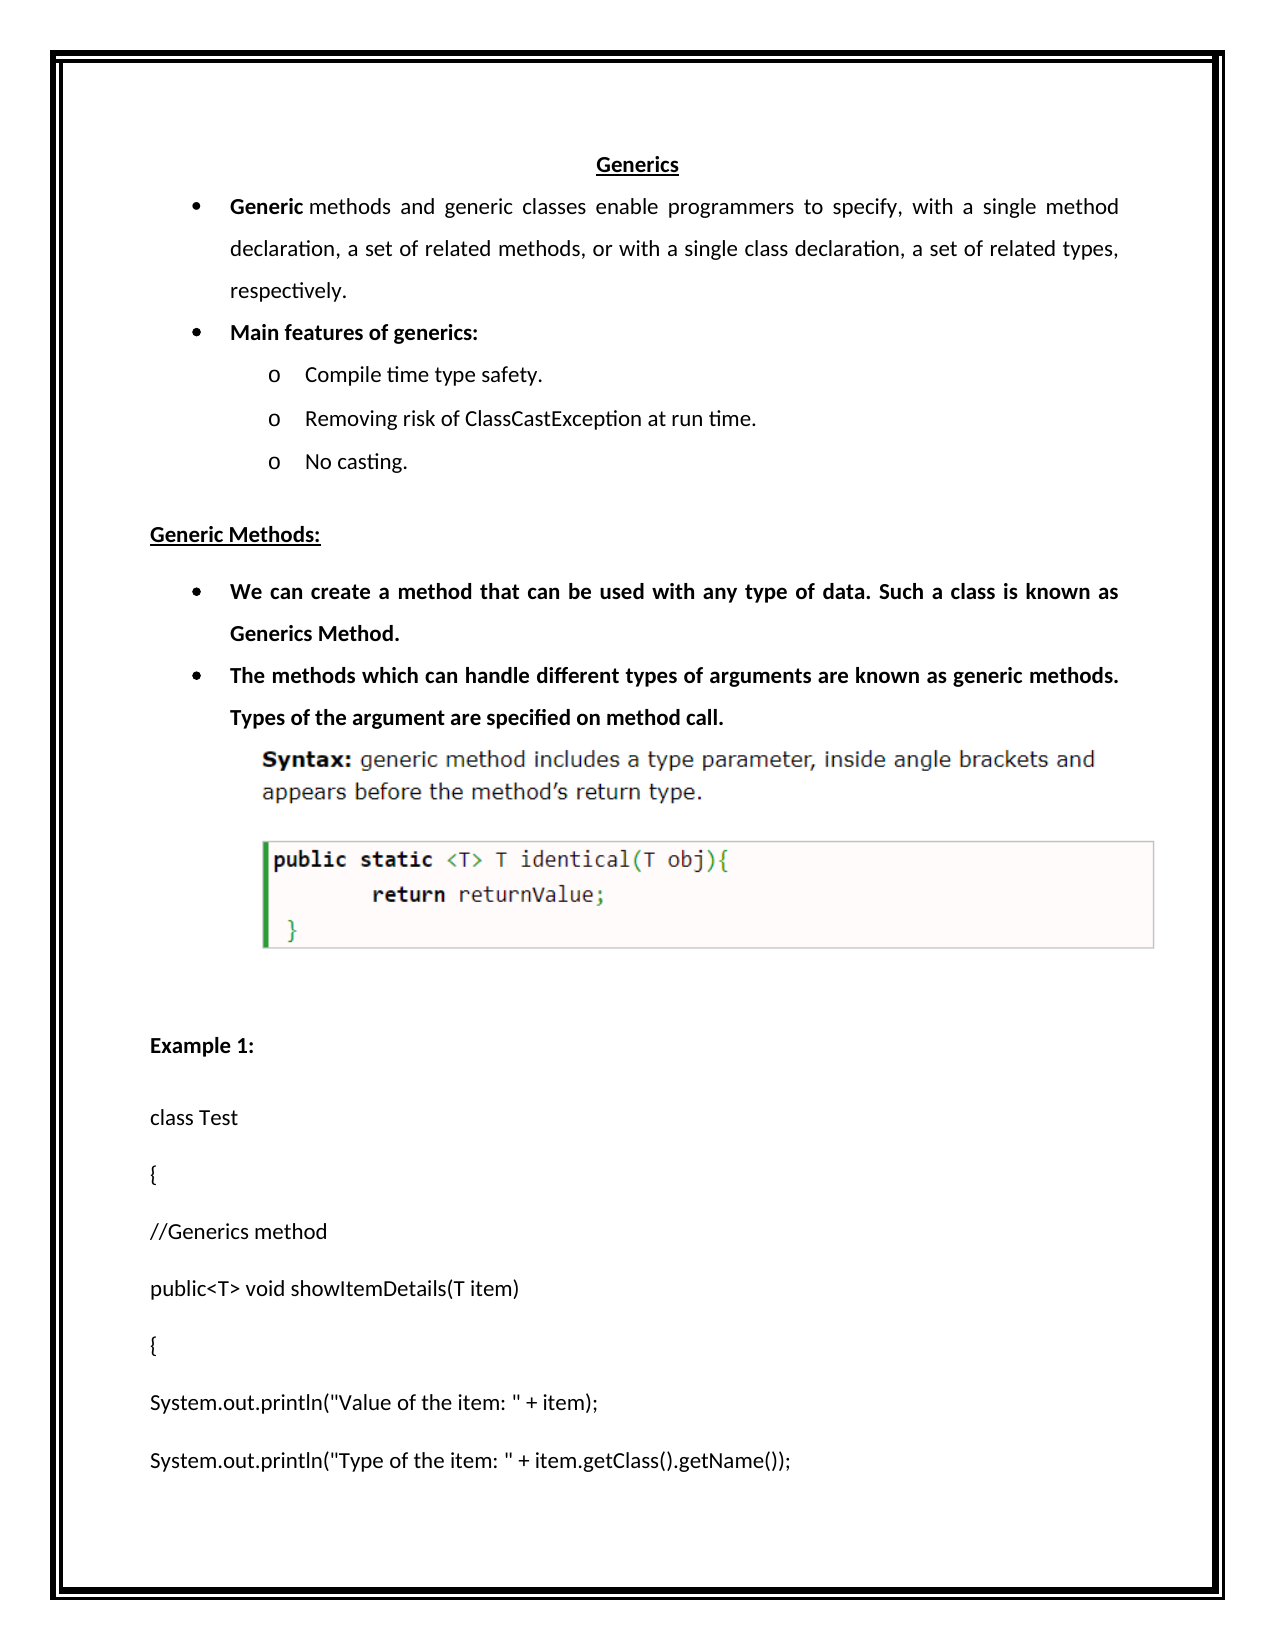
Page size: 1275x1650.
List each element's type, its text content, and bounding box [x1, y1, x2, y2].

list Example 1: [150, 1031, 1120, 1059]
list We can create a method that can be used with any type of data. Such a class is known as Generics Method. [192, 577, 1120, 647]
text Generic Methods: [150, 520, 1125, 548]
text { [150, 1160, 1121, 1188]
text class Test [150, 1103, 1121, 1131]
text System.out.println("Type of the item: " + item.getClass().getName()); [150, 1446, 1121, 1474]
text { [150, 1331, 1121, 1359]
text public<T> void showItemDetails(T item) [150, 1274, 1121, 1302]
list Generic methods and generic classes enable programmers to specify, with a single method declaration, a set of related methods, or with a single class declaration, a set of related types, respectively. [192, 192, 1120, 304]
text System.out.println("Value of the item: " + item); [150, 1388, 1121, 1417]
text Generics [155, 150, 1120, 178]
list Main features of generics: [192, 318, 1120, 346]
text //Generics method [150, 1217, 1121, 1245]
list Compile time type safety. [267, 360, 1120, 389]
picture [230, 745, 1173, 976]
list Removing risk of ClassCastException at run time. [267, 404, 1120, 433]
list The methods which can handle different types of arguments are known as generic methods. Types of the argument are specified on method call. [192, 661, 1120, 731]
list No casting. [267, 447, 1120, 477]
